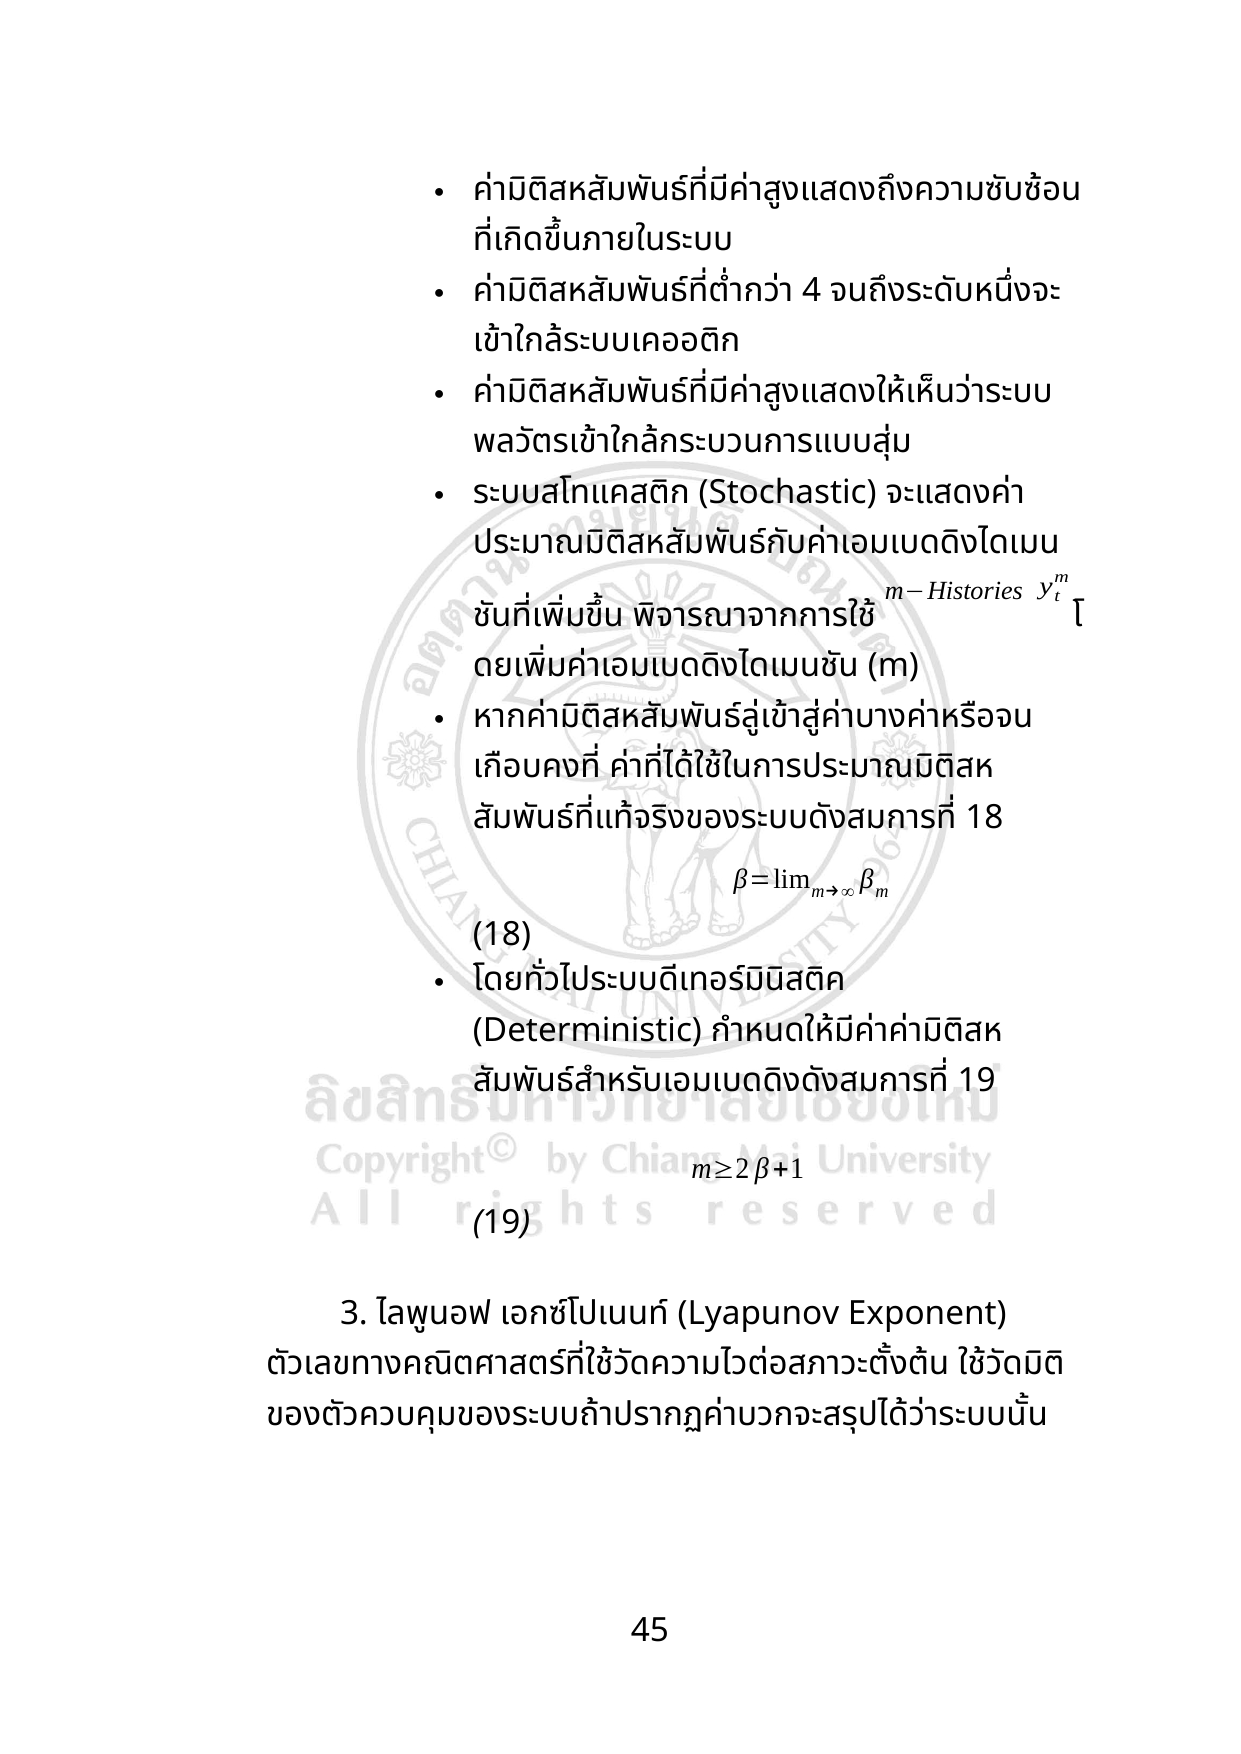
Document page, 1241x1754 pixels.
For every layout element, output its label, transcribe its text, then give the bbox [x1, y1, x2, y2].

list ค่ามิติสหสัมพันธ์ที่มีค่าสูงแสดงให้เห็นว่าระบบพลวัตรเข้าใกล้กระบวนการแบบสุ่ม [435, 367, 1092, 467]
picture [206, 229, 1093, 1482]
list โดยทั่วไประบบดีเทอร์มินิสติค (Deterministic) กำหนดให้มีค่าค่ามิติสหสัมพันธ์สำหรับเอมเบดดิงดังสมการที่ 19 [435, 955, 1092, 1107]
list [266, 1288, 1092, 1440]
list ค่ามิติสหสัมพันธ์ที่มีค่าสูงแสดงถึงความซับซ้อนที่เกิดขึ้นภายในระบบ [435, 165, 1092, 266]
text (18) [473, 864, 1092, 955]
list (19) [473, 1152, 1092, 1243]
list ค่ามิติสหสัมพันธ์ที่ต่ำกว่า 4 จนถึงระดับหนึ่งจะเข้าใกล้ระบบเคออติก [435, 266, 1092, 367]
list หากค่ามิติสหสัมพันธ์ลู่เข้าสู่ค่าบางค่าหรือจนเกือบคงที่ ค่าที่ได้ใช้ในการประมาณมิติสหสัมพันธ์ที่แท้จริงของระบบดังสมการที่ 18 [435, 692, 1092, 843]
list ระบบสโทแคสติก (Stochastic) จะแสดงค่าประมาณมิติสหสัมพันธ์กับค่าเอมเบดดิงไดเมนชันที่เพิ่มขึ้น พิจารณาจากการใช้ โดยเพิ่มค่าเอมเบดดิงไดเมนชัน (m) [435, 467, 1092, 692]
